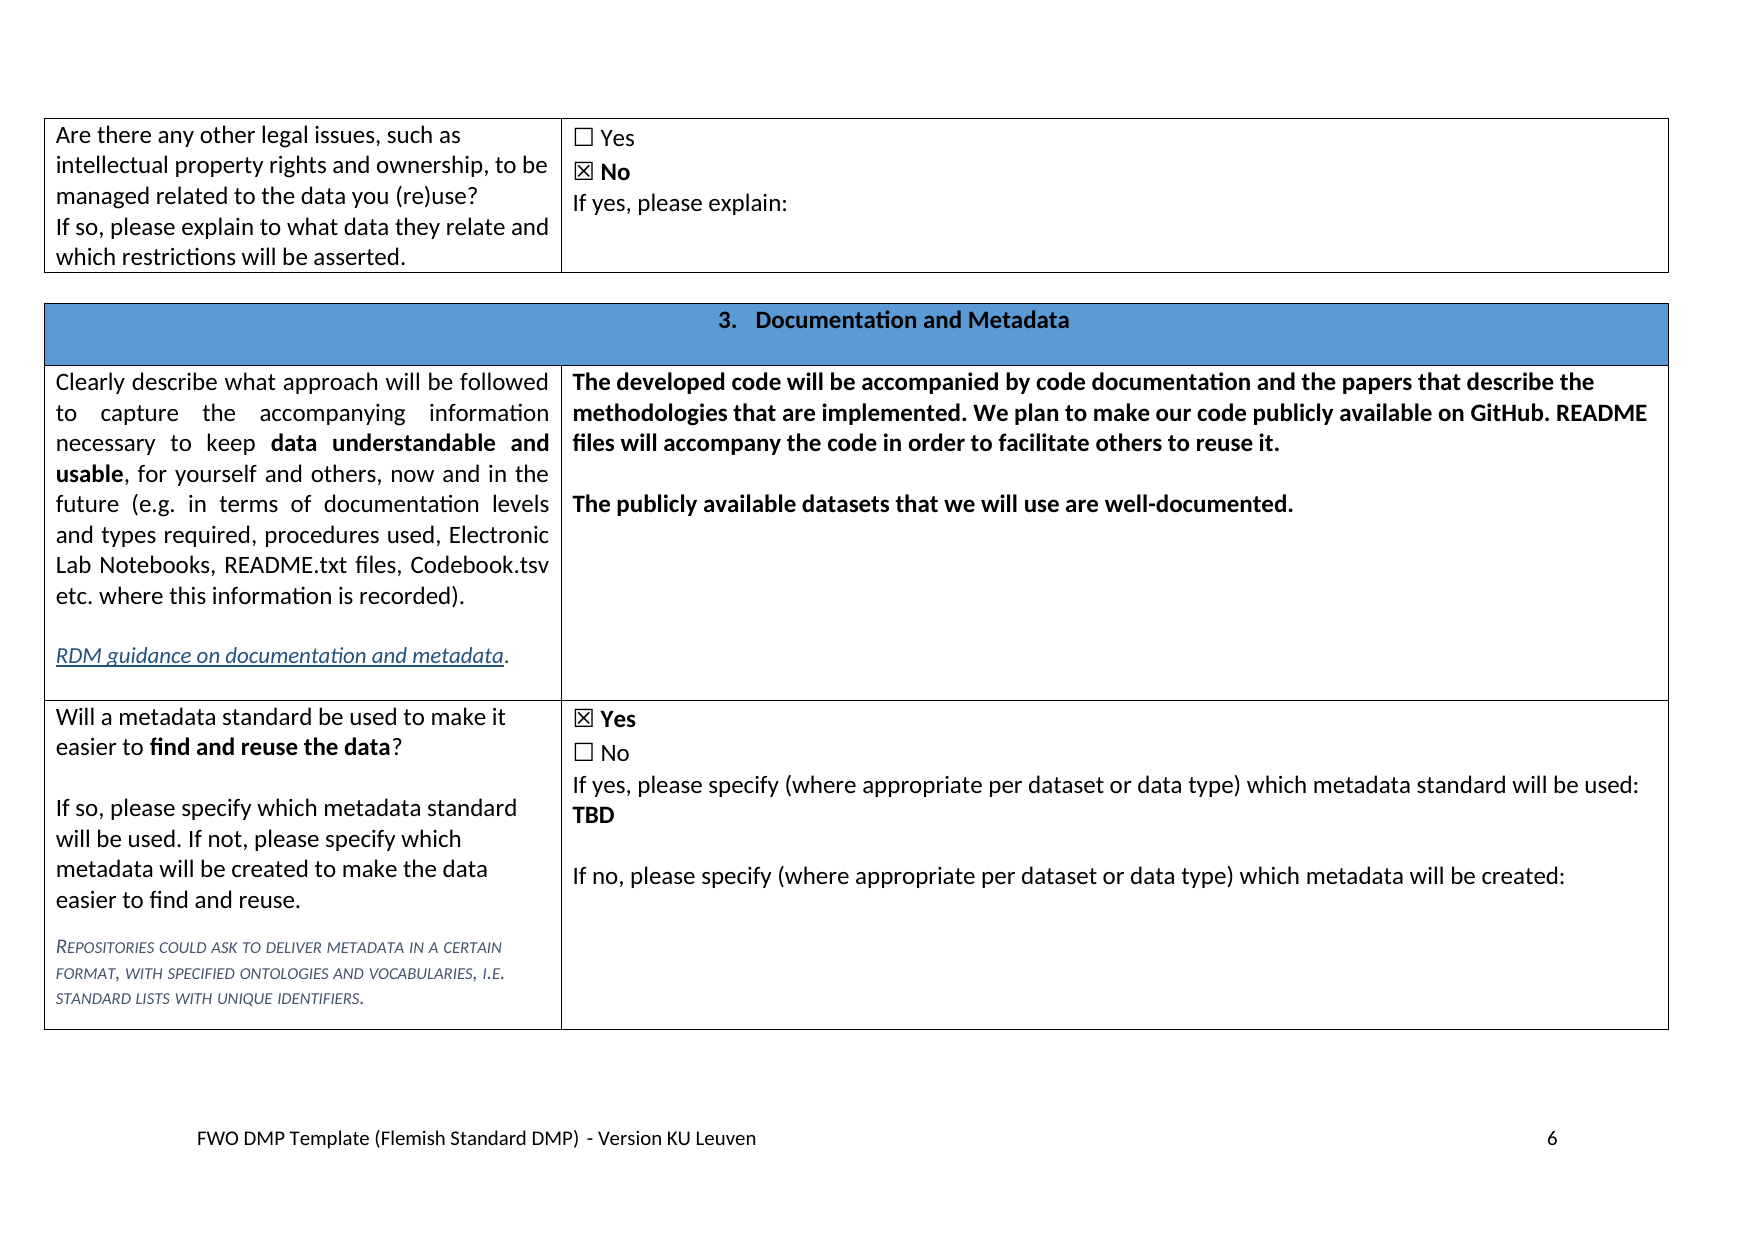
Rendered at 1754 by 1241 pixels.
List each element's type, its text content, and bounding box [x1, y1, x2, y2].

table_cell Clearly describe what approach will be followed to capture the accompanying information necessary to keep data understandable and usable, for yourself and others, now and in the future (e.g. in terms of documentation levels and types required, procedures used, Electronic Lab Notebooks, README.txt files, Codebook.tsv etc. where this information is recorded). RDM guidance on documentation and metadata. [45, 366, 561, 700]
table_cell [562, 119, 1668, 272]
table_cell Yes No If yes, please specify (where appropriate per dataset or data type) which metadata standard will be used: TBD If no, please specify (where appropriate per dataset or data type) which metadata will be created: [562, 701, 1668, 1029]
table_header Documentation and Metadata [45, 304, 1668, 365]
table_cell The developed code will be accompanied by code documentation and the papers that describe the methodologies that are implemented. We plan to make our code publicly available on GitHub. README files will accompany the code in order to facilitate others to reuse it. The publicly available datasets that we will use are well-documented. [562, 366, 1668, 700]
table_cell Will a metadata standard be used to make it easier to find and reuse the data? If so, please specify which metadata standard will be used. If not, please specify which metadata will be created to make the data easier to find and reuse. Repositories could ask to deliver metadata in a certain format, with specified ontologies and vocabularies, i.e. standard lists with unique identifiers. [45, 701, 561, 1029]
table_cell Are there any other legal issues, such as intellectual property rights and ownership, to be managed related to the data you (re)use? If so, please explain to what data they relate and which restrictions will be asserted. [45, 119, 561, 272]
